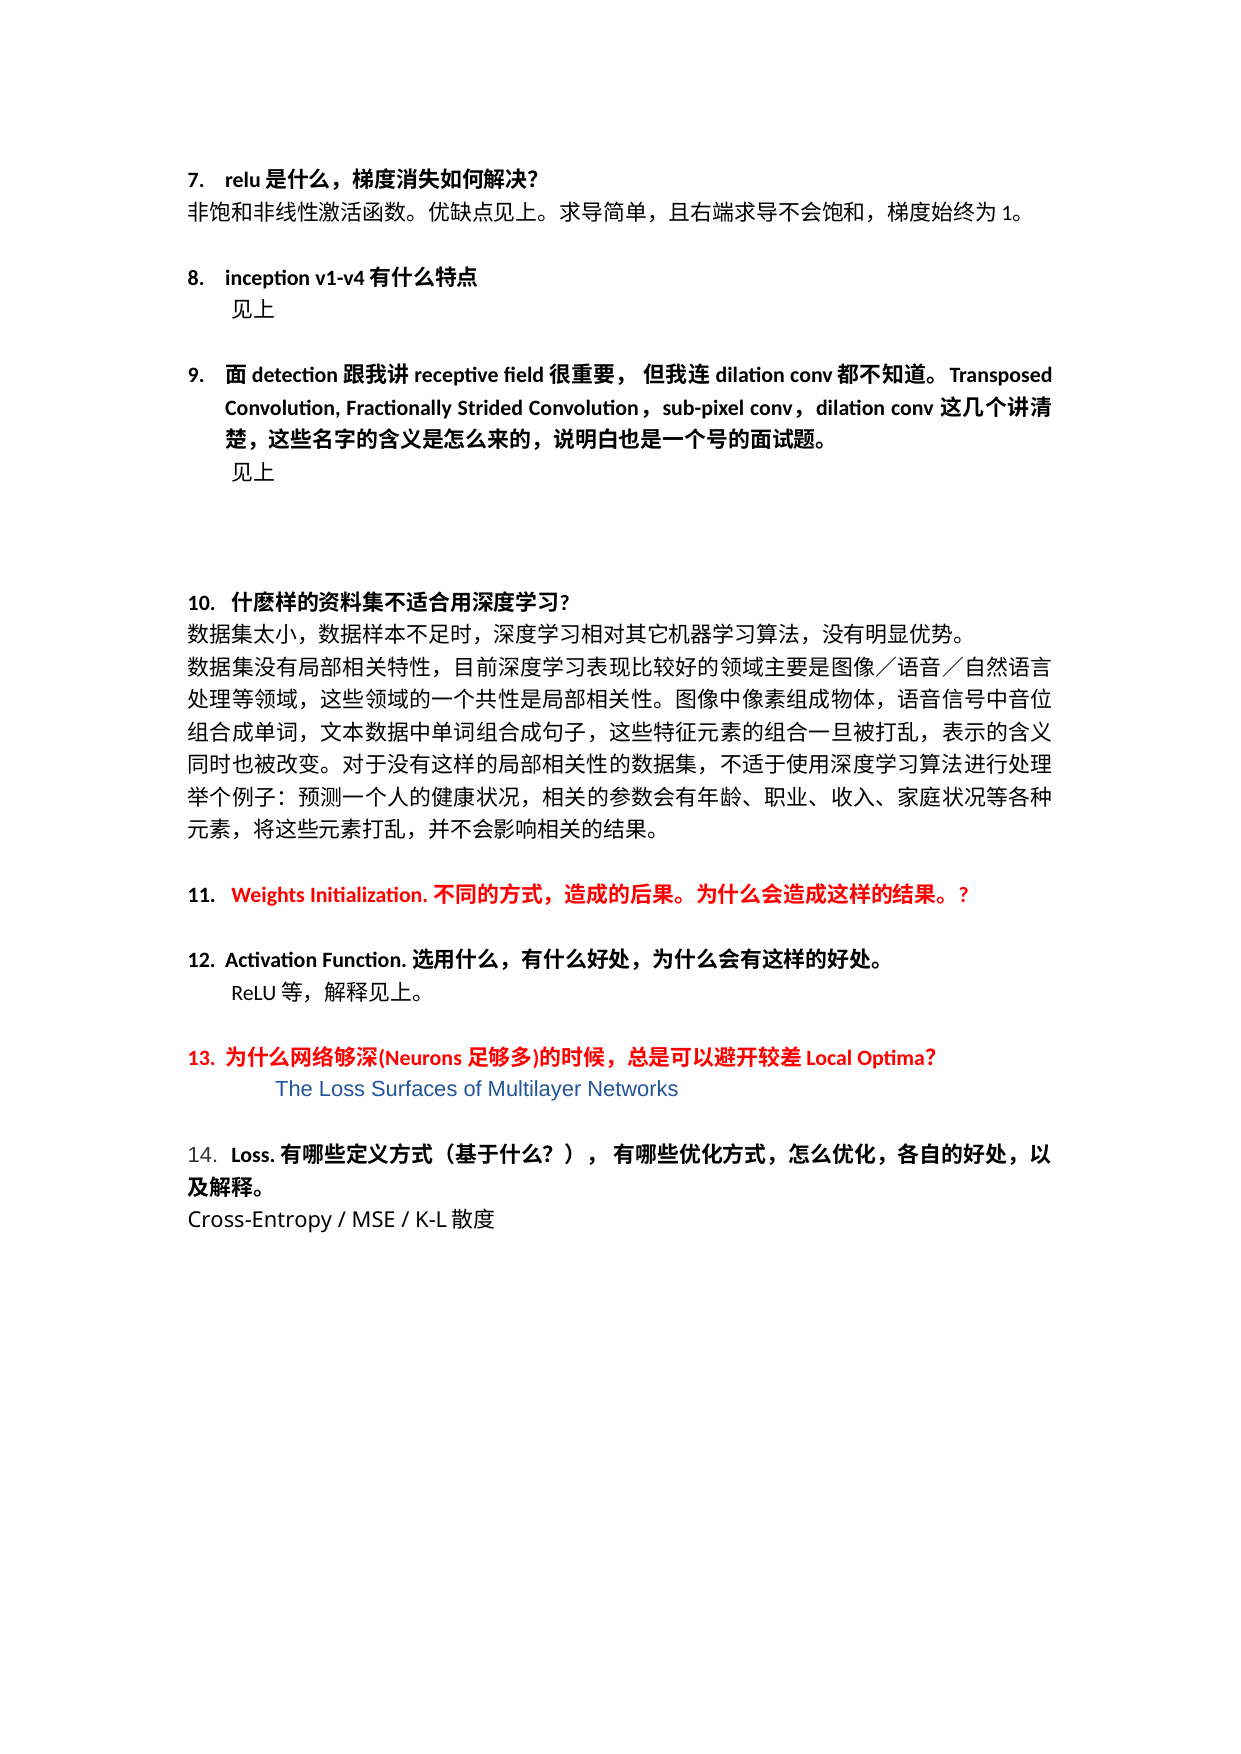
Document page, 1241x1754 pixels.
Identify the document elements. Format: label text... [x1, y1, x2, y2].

list 见上 [187, 454, 1053, 487]
list ReLU等，解释见上。 [187, 974, 1053, 1007]
list 面detection跟我讲receptive field很重要， 但我连dilation conv都不知道。Transposed Convolution, Fractionally Strided Convolution，sub-pixel conv，dilation conv 这几个讲清楚，这些名字的含义是怎么来的，说明白也是一个号的面试题。 [187, 357, 1053, 454]
list 见上 [187, 292, 1053, 324]
text Cross-Entropy / MSE / K-L散度 [187, 1202, 1053, 1234]
list Weights Initialization. 不同的方式，造成的后果。为什么会造成这样的结果。? [187, 877, 1053, 909]
list 为什么网络够深(Neurons 足够多)的时候，总是可以避开较差Local Optima？ [187, 1039, 1053, 1072]
list relu是什么，梯度消失如何解决？ [187, 162, 1053, 194]
list 什麽样的资料集不适合用深度学习? [187, 584, 1053, 617]
text 数据集没有局部相关特性，目前深度学习表现比较好的领域主要是图像／语音／自然语言处理等领域，这些领域的一个共性是局部相关性。图像中像素组成物体，语音信号中音位组合成单词，文本数据中单词组合成句子，这些特征元素的组合一旦被打乱，表示的含义同时也被改变。对于没有这样的局部相关性的数据集，不适于使用深度学习算法进行处理。举个例子：预测一个人的健康状况，相关的参数会有年龄、职业、收入、家庭状况等各种元素，将这些元素打乱，并不会影响相关的结果。 [187, 649, 1053, 844]
list Activation Function. 选用什么，有什么好处，为什么会有这样的好处。 [187, 942, 1053, 974]
list Loss. 有哪些定义方式（基于什么？）， 有哪些优化方式，怎么优化，各自的好处，以及解释。 [187, 1137, 1053, 1202]
text The Loss Surfaces of Multilayer Networks [275, 1072, 1053, 1104]
list inception v1-v4有什么特点 [187, 259, 1053, 292]
text 数据集太小，数据样本不足时，深度学习相对其它机器学习算法，没有明显优势。 [187, 617, 1053, 649]
text 非饱和非线性激活函数。优缺点见上。求导简单，且右端求导不会饱和，梯度始终为1。 [187, 194, 1053, 227]
